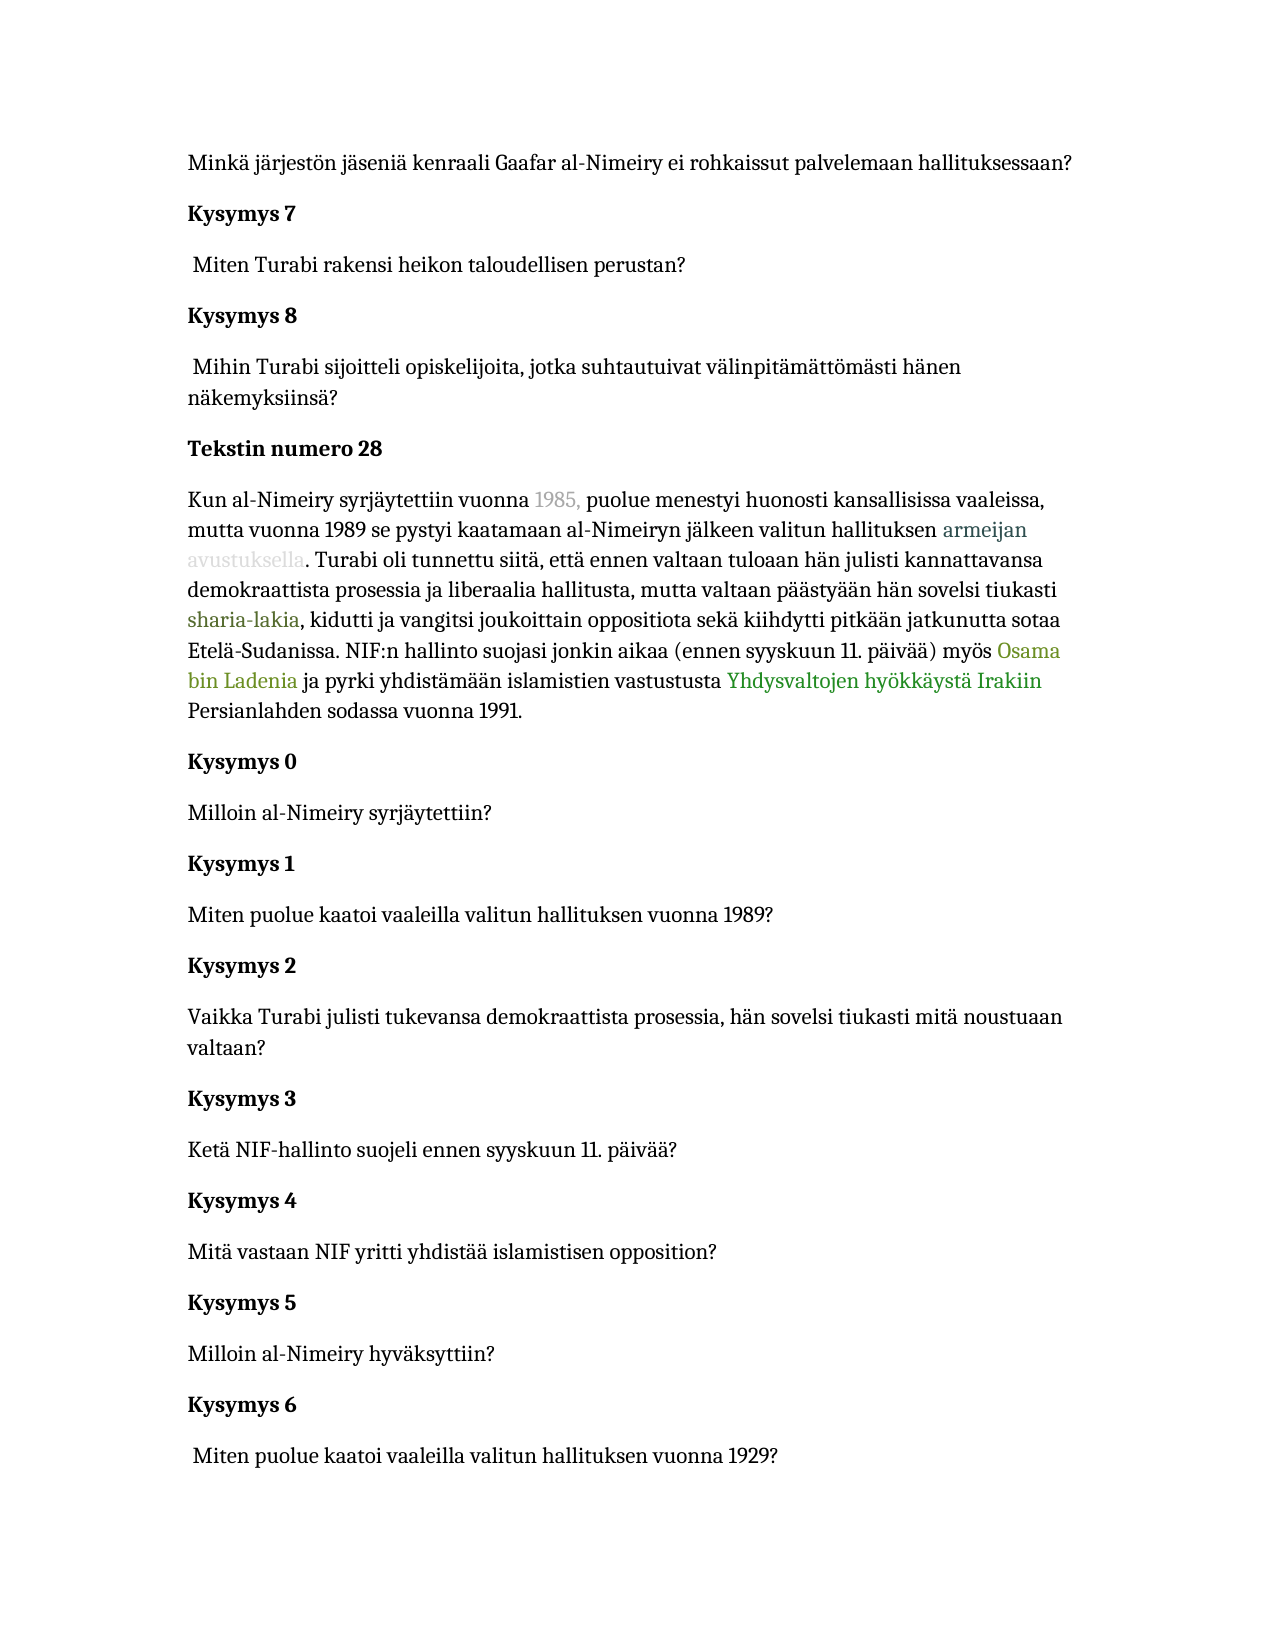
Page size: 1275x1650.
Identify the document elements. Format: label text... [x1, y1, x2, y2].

text Miten puolue kaatoi vaaleilla valitun hallituksen vuonna 1989? [187, 902, 1087, 928]
text Tekstin numero 28 [187, 435, 1087, 462]
text Miten Turabi rakensi heikon taloudellisen perustan? [187, 252, 1087, 278]
text Kysymys 3 [187, 1085, 1087, 1112]
text Vaikka Turabi julisti tukevansa demokraattista prosessia, hän sovelsi tiukasti mitä noustuaan valtaan? [187, 1004, 1087, 1061]
text Kysymys 2 [187, 953, 1087, 979]
text Minkä järjestön jäseniä kenraali Gaafar al-Nimeiry ei rohkaissut palvelemaan hallituksessaan? [187, 150, 1087, 176]
text Kysymys 6 [187, 1392, 1087, 1418]
text Kysymys 1 [187, 851, 1087, 877]
text Kysymys 7 [187, 201, 1087, 227]
text Kysymys 0 [187, 749, 1087, 775]
text Mitä vastaan NIF yritti yhdistää islamistisen opposition? [187, 1238, 1087, 1265]
text Kysymys 4 [187, 1187, 1087, 1214]
text Kysymys 5 [187, 1289, 1087, 1316]
text Mihin Turabi sijoitteli opiskelijoita, jotka suhtautuivat välinpitämättömästi hänen näkemyksiinsä? [187, 354, 1087, 411]
text Kysymys 8 [187, 303, 1087, 329]
text Milloin al-Nimeiry hyväksyttiin? [187, 1341, 1087, 1367]
text Kun al-Nimeiry syrjäytettiin vuonna 1985, puolue menestyi huonosti kansallisissa vaaleissa, mutta vuonna 1989 se pystyi kaatamaan al-Nimeiryn jälkeen valitun hallituksen armeijan avustuksella. Turabi oli tunnettu siitä, että ennen valtaan tuloaan hän julisti kannattavansa demokraattista prosessia ja liberaalia hallitusta, mutta valtaan päästyään hän sovelsi tiukasti sharia-lakia, kidutti ja vangitsi joukoittain oppositiota sekä kiihdytti pitkään jatkunutta sotaa Etelä-Sudanissa. NIF:n hallinto suojasi jonkin aikaa (ennen syyskuun 11. päivää) myös Osama bin Ladenia ja pyrki yhdistämään islamistien vastustusta Yhdysvaltojen hyökkäystä Irakiin Persianlahden sodassa vuonna 1991. [187, 486, 1087, 724]
text Milloin al-Nimeiry syrjäytettiin? [187, 800, 1087, 826]
text Ketä NIF-hallinto suojeli ennen syyskuun 11. päivää? [187, 1136, 1087, 1163]
text Miten puolue kaatoi vaaleilla valitun hallituksen vuonna 1929? [187, 1443, 1087, 1469]
